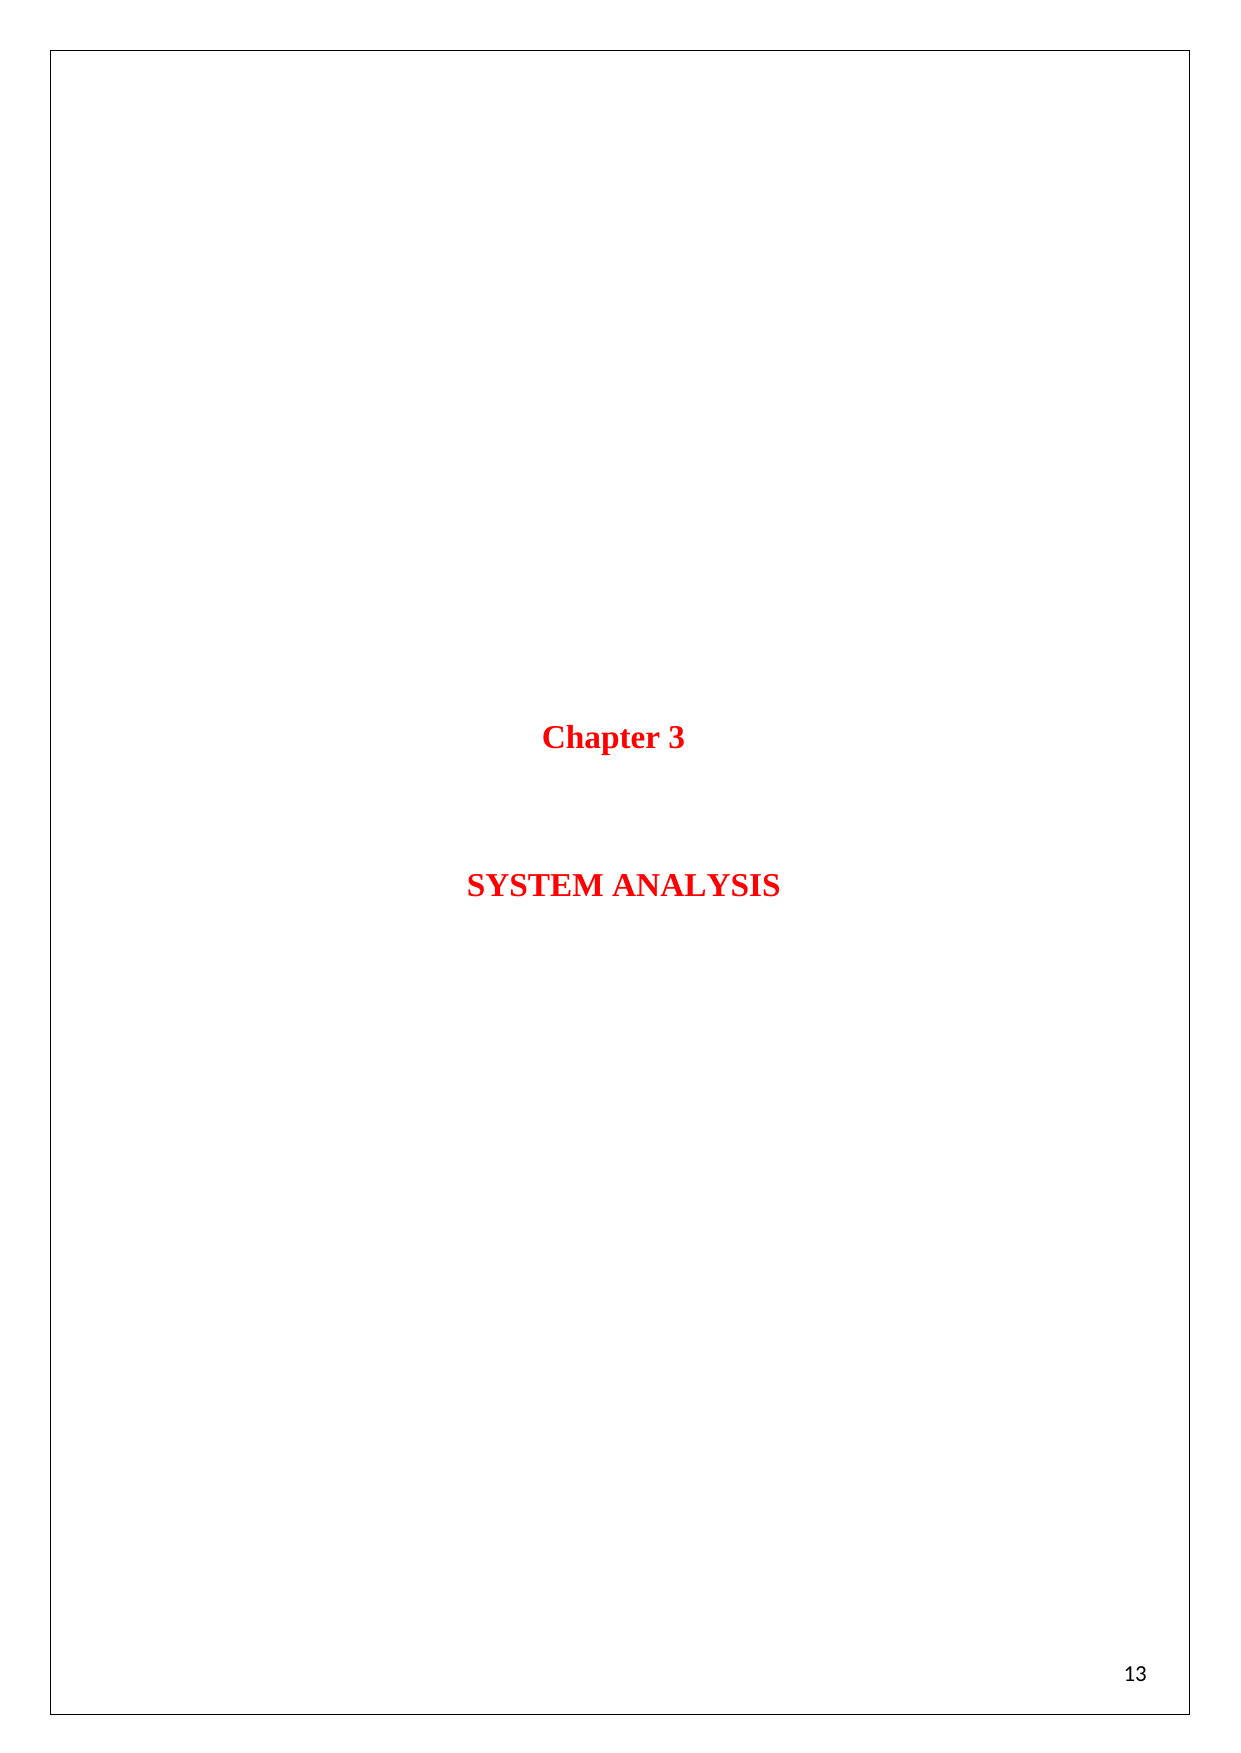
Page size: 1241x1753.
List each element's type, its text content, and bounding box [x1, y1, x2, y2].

text Chapter 3 [467, 717, 1146, 755]
text SYSTEM ANALYSIS [467, 865, 1146, 904]
